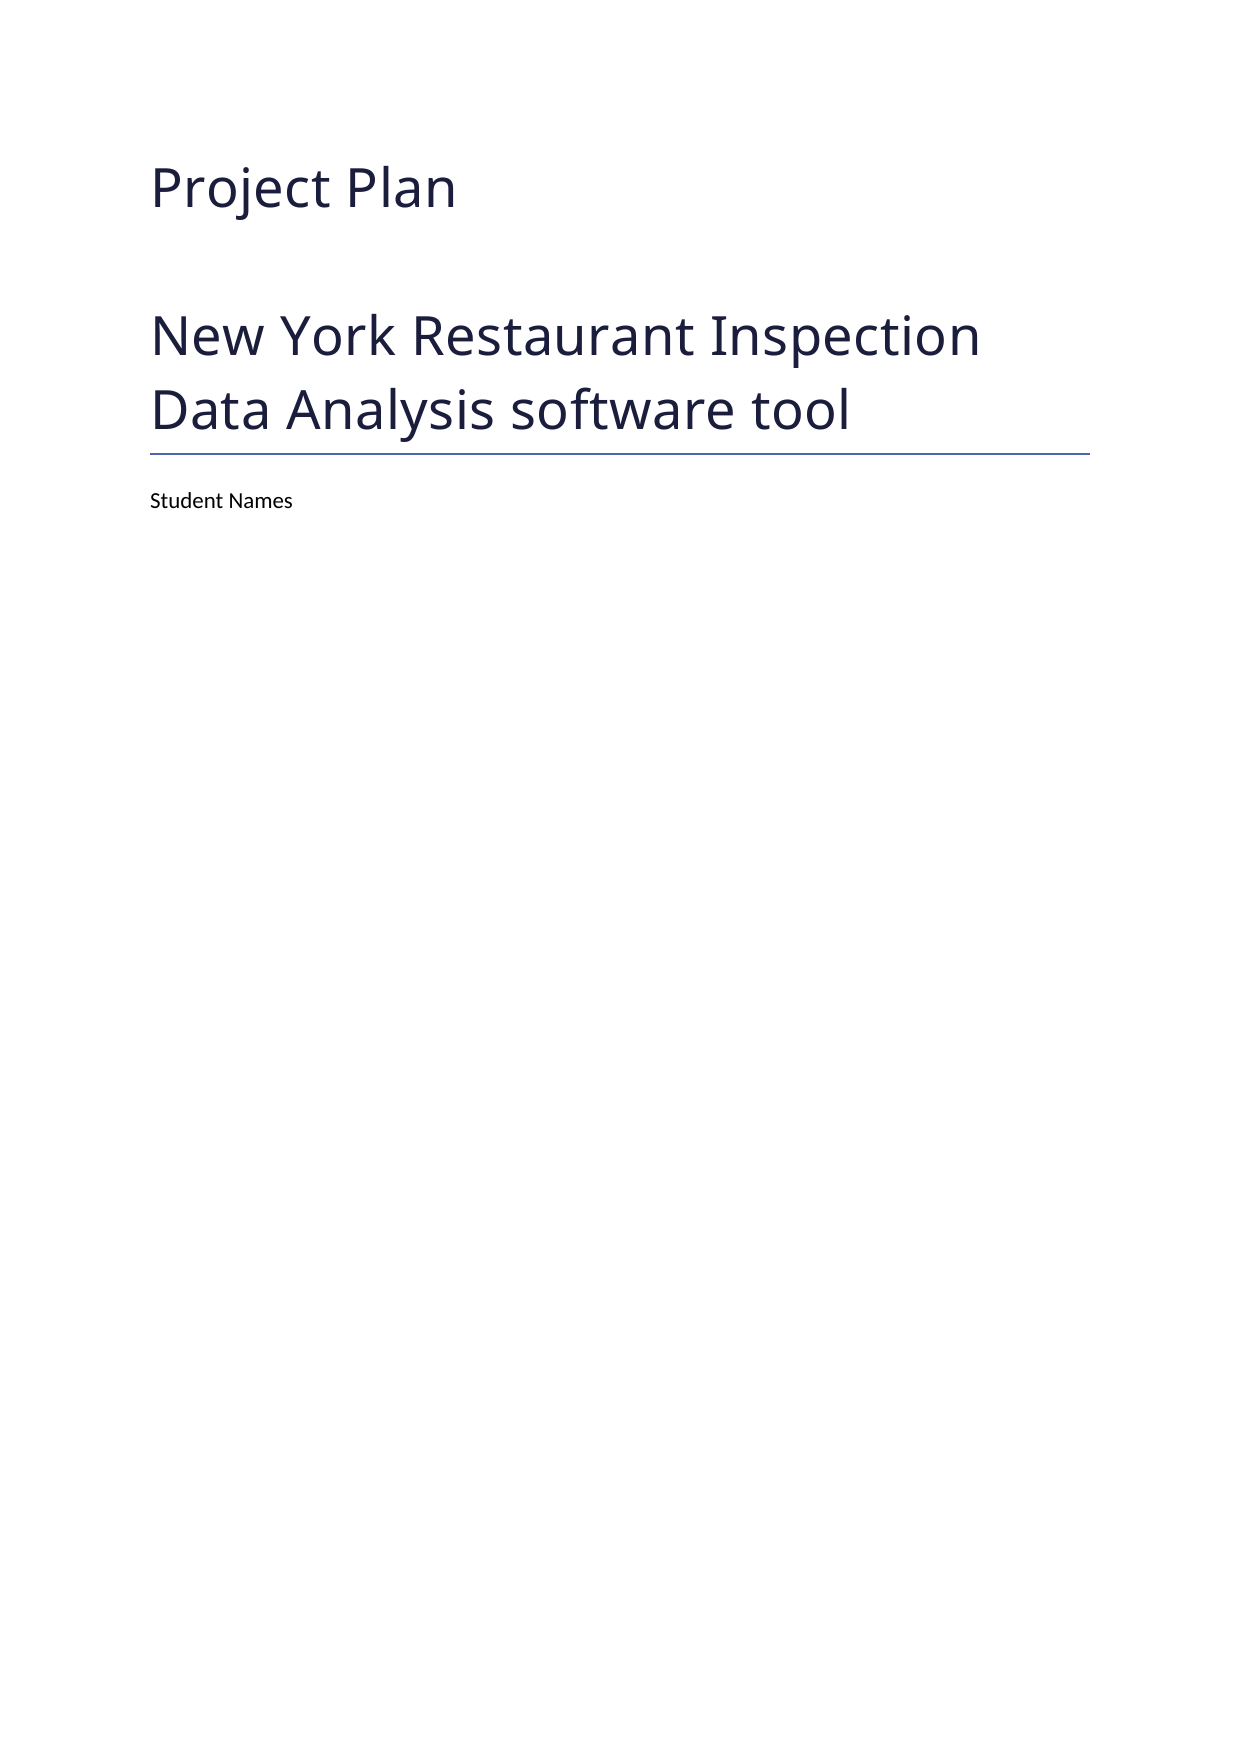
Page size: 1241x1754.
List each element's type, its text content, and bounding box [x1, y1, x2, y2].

title New York Restaurant Inspection Data Analysis software tool [150, 297, 1090, 453]
text Student Names [150, 487, 1090, 515]
title Project Plan [150, 150, 1090, 224]
